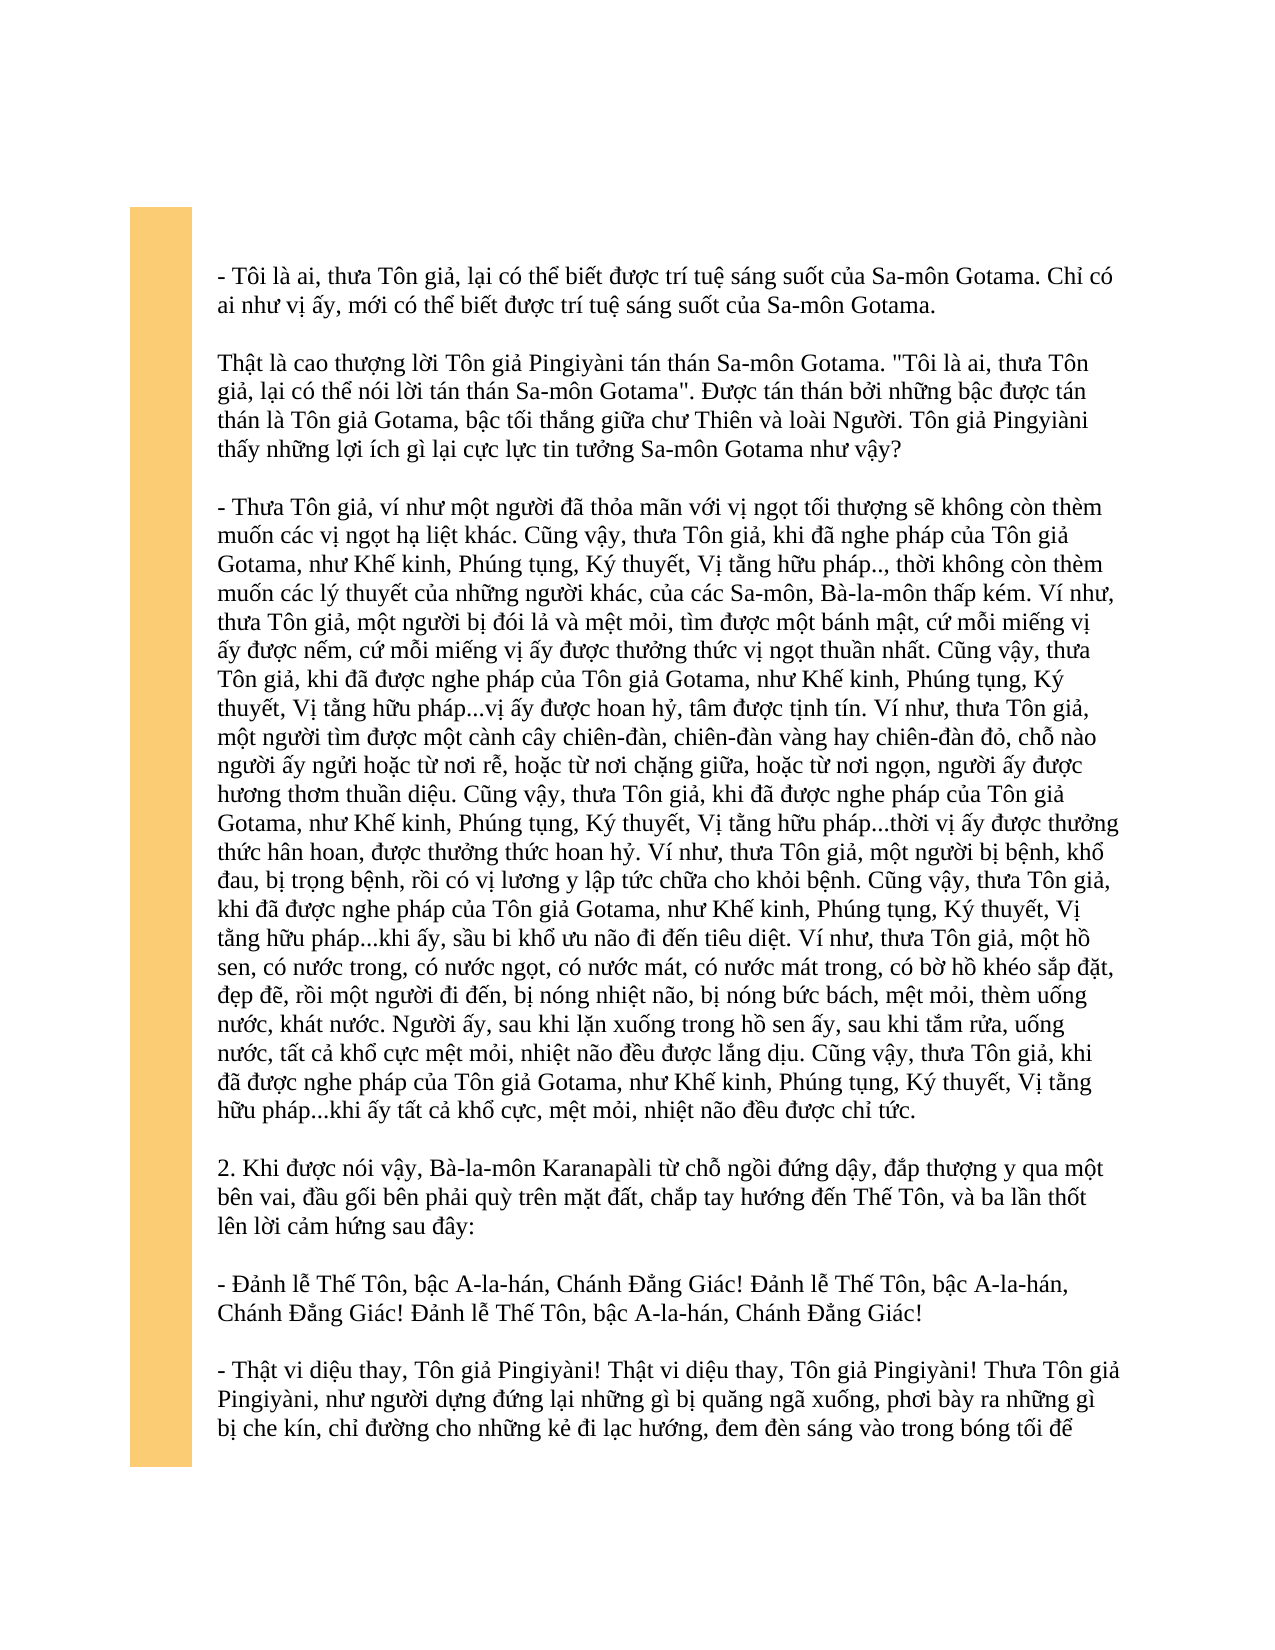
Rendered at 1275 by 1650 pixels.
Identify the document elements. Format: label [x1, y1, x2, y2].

table_header [130, 207, 192, 1467]
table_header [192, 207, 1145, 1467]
